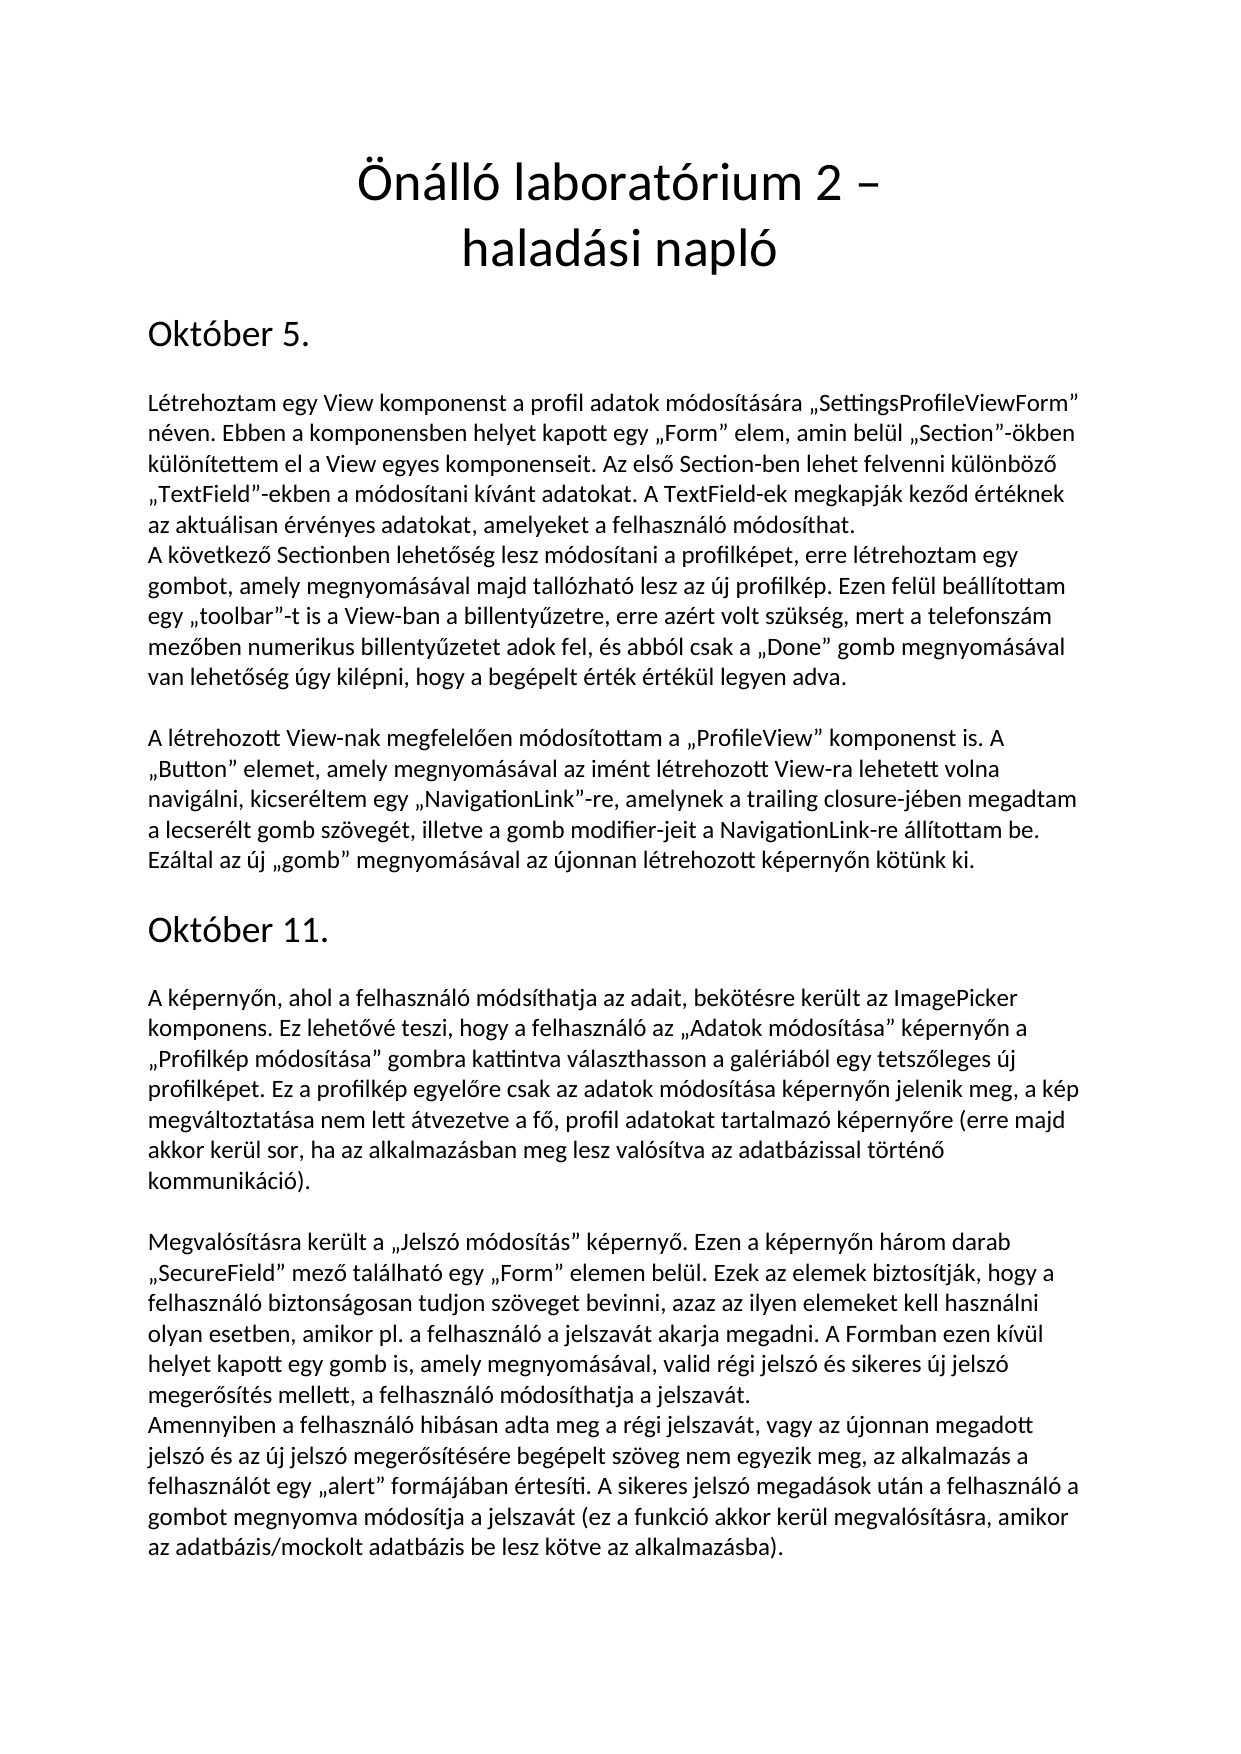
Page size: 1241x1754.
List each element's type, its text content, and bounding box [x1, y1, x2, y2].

text Október 11. [148, 906, 1093, 951]
text A következő Sectionben lehetőség lesz módosítani a profilképet, erre létrehoztam egy gombot, amely megnyomásával majd tallózható lesz az új profilkép. Ezen felül beállítottam egy „toolbar”-t is a View-ban a billentyűzetre, erre azért volt szükség, mert a telefonszám mezőben numerikus billentyűzetet adok fel, és abból csak a „Done” gomb megnyomásával van lehetőség úgy kilépni, hogy a begépelt érték értékül legyen adva. [148, 539, 1093, 692]
text A képernyőn, ahol a felhasználó módsíthatja az adait, bekötésre került az ImagePicker komponens. Ez lehetővé teszi, hogy a felhasználó az „Adatok módosítása” képernyőn a „Profilkép módosítása” gombra kattintva választhasson a galériából egy tetszőleges új profilképet. Ez a profilkép egyelőre csak az adatok módosítása képernyőn jelenik meg, a kép megváltoztatása nem lett átvezetve a fő, profil adatokat tartalmazó képernyőre (erre majd akkor kerül sor, ha az alkalmazásban meg lesz valósítva az adatbázissal történő kommunikáció). [148, 982, 1093, 1196]
text haladási napló [148, 214, 1093, 280]
text Amennyiben a felhasználó hibásan adta meg a régi jelszavát, vagy az újonnan megadott jelszó és az új jelszó megerősítésére begépelt szöveg nem egyezik meg, az alkalmazás a felhasználót egy „alert” formájában értesíti. A sikeres jelszó megadások után a felhasználó a gombot megnyomva módosítja a jelszavát (ez a funkció akkor kerül megvalósításra, amikor az adatbázis/mockolt adatbázis be lesz kötve az alkalmazásba). [148, 1409, 1093, 1562]
text Létrehoztam egy View komponenst a profil adatok módosítására „SettingsProfileViewForm” néven. Ebben a komponensben helyet kapott egy „Form” elem, amin belül „Section”-ökben különítettem el a View egyes komponenseit. Az első Section-ben lehet felvenni különböző „TextField”-ekben a módosítani kívánt adatokat. A TextField-ek megkapják keződ értéknek az aktuálisan érvényes adatokat, amelyeket a felhasználó módosíthat. [148, 387, 1093, 539]
text Megvalósításra került a „Jelszó módosítás” képernyő. Ezen a képernyőn három darab „SecureField” mező található egy „Form” elemen belül. Ezek az elemek biztosítják, hogy a felhasználó biztonságosan tudjon szöveget bevinni, azaz az ilyen elemeket kell használni olyan esetben, amikor pl. a felhasználó a jelszavát akarja megadni. A Formban ezen kívül helyet kapott egy gomb is, amely megnyomásával, valid régi jelszó és sikeres új jelszó megerősítés mellett, a felhasználó módosíthatja a jelszavát. [148, 1226, 1093, 1409]
text A létrehozott View-nak megfelelően módosítottam a „ProfileView” komponenst is. A „Button” elemet, amely megnyomásával az imént létrehozott View-ra lehetett volna navigálni, kicseréltem egy „NavigationLink”-re, amelynek a trailing closure-jében megadtam a lecserélt gomb szövegét, illetve a gomb modifier-jeit a NavigationLink-re állítottam be. Ezáltal az új „gomb” megnyomásával az újonnan létrehozott képernyőn kötünk ki. [148, 722, 1093, 875]
text Önálló laboratórium 2 – [148, 148, 1093, 214]
text Október 5. [148, 310, 1093, 356]
